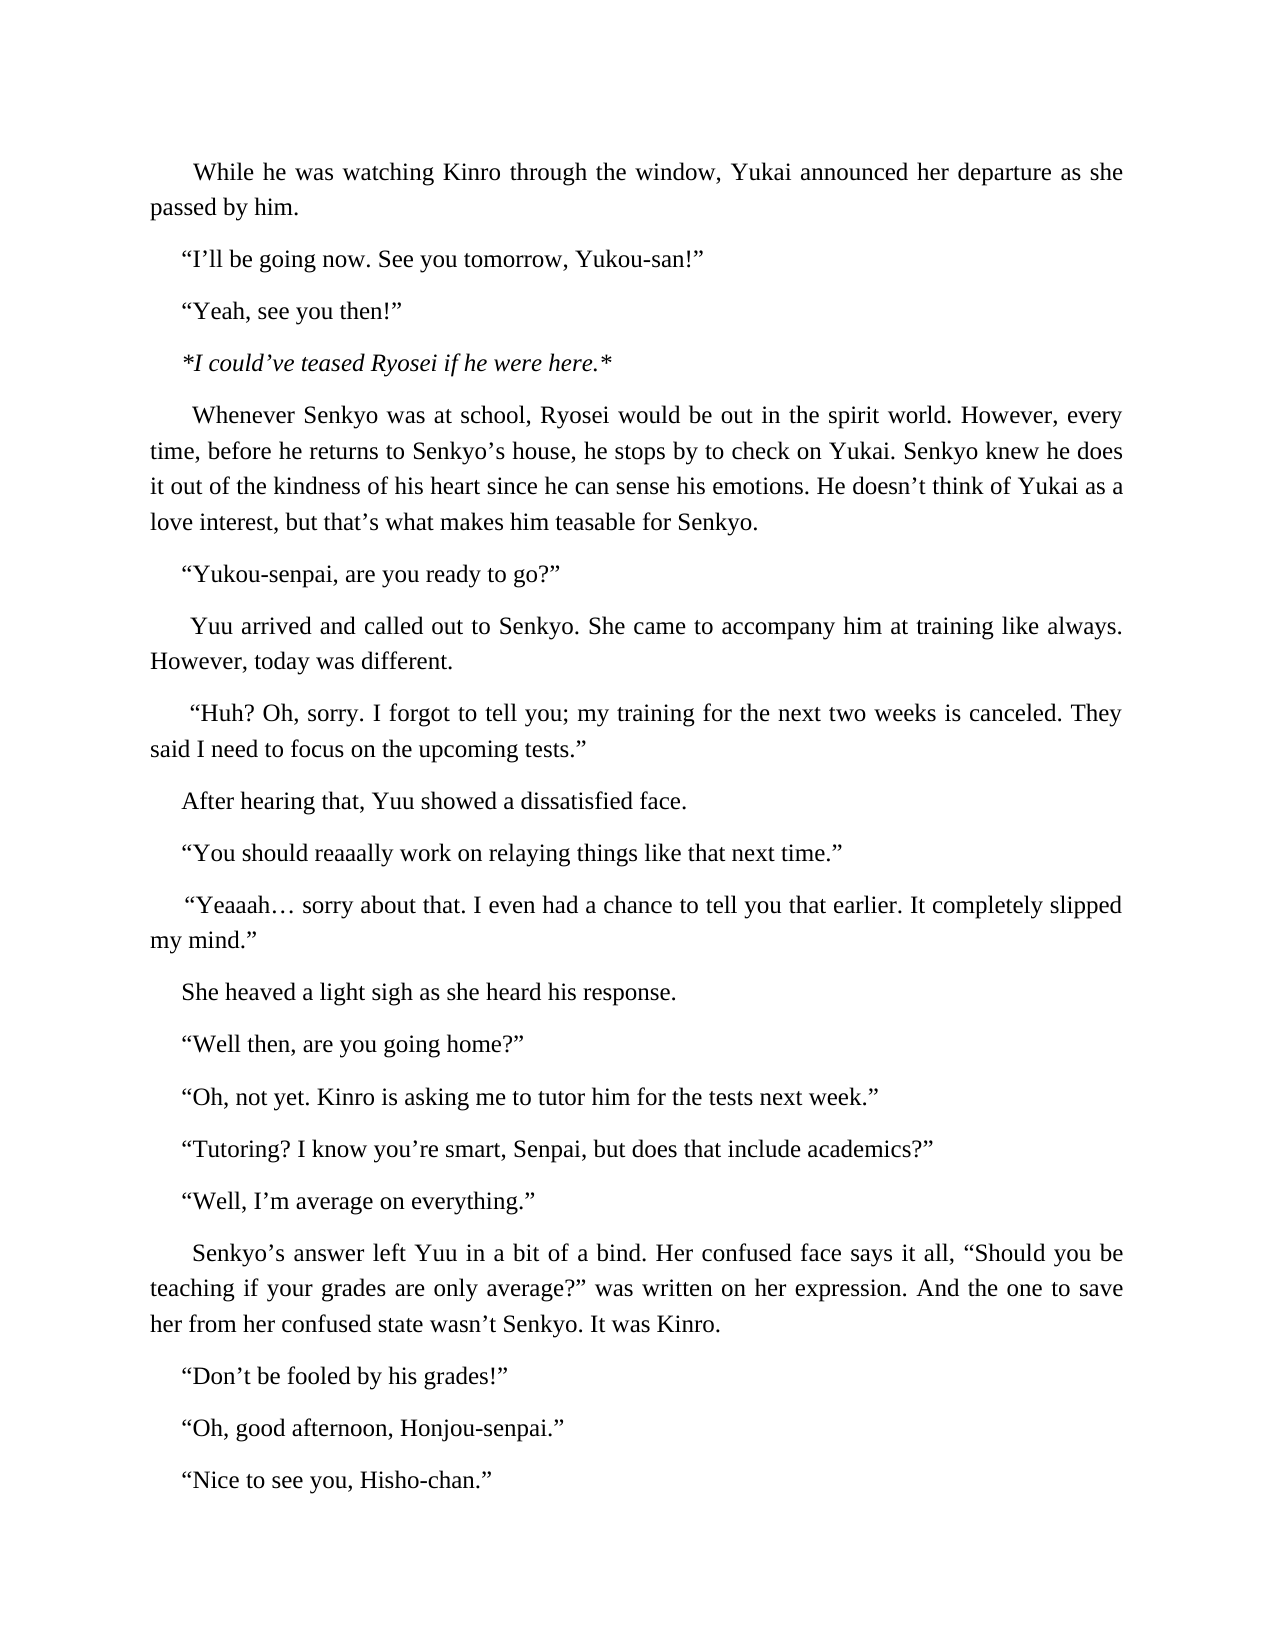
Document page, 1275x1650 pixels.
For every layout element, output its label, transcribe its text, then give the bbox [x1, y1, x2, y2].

text Yuu arrived and called out to Senkyo. She came to accompany him at training like always. However, today was different. [150, 604, 1125, 675]
text “You should reaaally work on relaying things like that next time.” [150, 831, 1125, 867]
text *I could’ve teased Ryosei if he were here.* [150, 342, 1125, 377]
text She heaved a light sigh as she heard his response. [150, 971, 1125, 1006]
text “Nice to see you, Hisho-chan.” [150, 1458, 1125, 1494]
text “Yeaaah… sorry about that. I even had a chance to tell you that earlier. It completely slipped my mind.” [150, 883, 1125, 954]
text “Well then, are you going home?” [150, 1023, 1125, 1058]
text “Oh, good afternoon, Honjou-senpai.” [150, 1406, 1125, 1442]
text “Tutoring? I know you’re smart, Senpai, but does that include academics?” [150, 1127, 1125, 1162]
text While he was watching Kinro through the window, Yukai announced her departure as she passed by him. [150, 150, 1125, 221]
text “Yukou-senpai, are you ready to go?” [150, 552, 1125, 587]
text Whenever Senkyo was at school, Ryosei would be out in the spirit world. However, every time, before he returns to Senkyo’s house, he stops by to check on Yukai. Senkyo knew he does it out of the kindness of his heart since he can sense his emotions. He doesn’t think of Yukai as a love interest, but that’s what makes him teasable for Senkyo. [150, 394, 1125, 535]
text “Huh? Oh, sorry. I forgot to tell you; my training for the next two weeks is canceled. They said I need to focus on the upcoming tests.” [150, 692, 1125, 762]
text “I’ll be going now. See you tomorrow, Yukou-san!” [150, 237, 1125, 273]
text “Oh, not yet. Kinro is asking me to tutor him for the tests next week.” [150, 1075, 1125, 1110]
text “Well, I’m average on everything.” [150, 1179, 1125, 1214]
text “Yeah, see you then!” [150, 289, 1125, 325]
text Senkyo’s answer left Yuu in a bit of a bind. Her confused face says it all, “Should you be teaching if your grades are only average?” was written on her expression. And the one to save her from her confused state wasn’t Senkyo. It was Kinro. [150, 1231, 1125, 1337]
text After hearing that, Yuu showed a dissatisfied face. [150, 779, 1125, 814]
text “Don’t be fooled by his grades!” [150, 1354, 1125, 1389]
